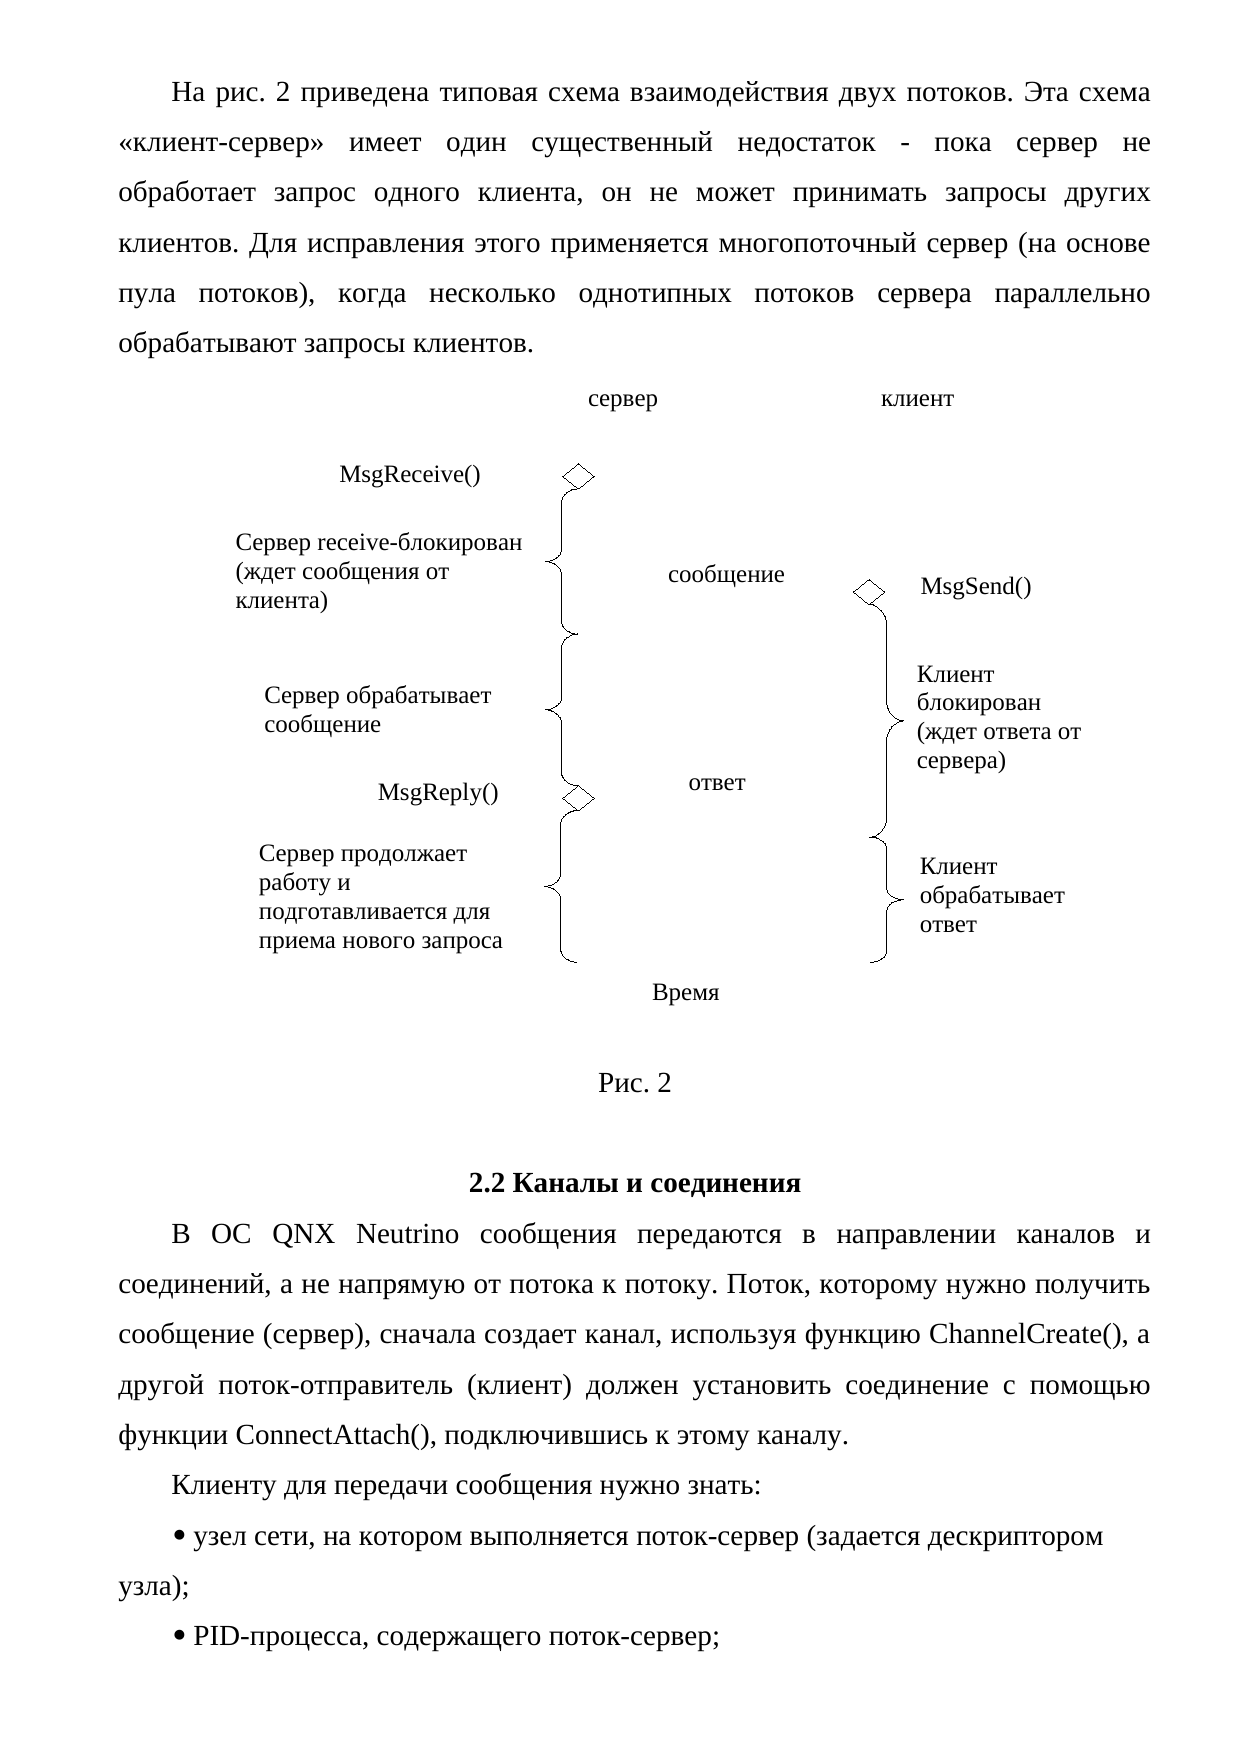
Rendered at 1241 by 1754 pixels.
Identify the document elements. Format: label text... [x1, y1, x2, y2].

list узел сети, на котором выполняется поток-сервер (задается дескриптором узла); [118, 1518, 1152, 1602]
subtitle 2.2 Каналы и соединения [118, 1166, 1152, 1199]
text Клиенту для передачи сообщения нужно знать: [118, 1467, 1152, 1501]
list PID-процесса, содержащего поток-сервер; [118, 1618, 1152, 1652]
text Рис. 2 [118, 1065, 1152, 1098]
text На рис. 2 приведена типовая схема взаимодействия двух потоков. Эта схема «клиент-сервер» имеет один существенный недостаток - пока сервер не обработает запрос одного клиента, он не может принимать запросы других клиентов. Для исправления этого применяется многопоточный сервер (на основе пула потоков), когда несколько однотипных потоков сервера параллельно обрабатывают запросы клиентов. [118, 74, 1152, 359]
text В ОС QNX Neutrino сообщения передаются в направлении каналов и соединений, а не напрямую от потока к потоку. Поток, которому нужно получить сообщение (сервер), сначала создает канал, используя функцию ChannelCreate(), а другой поток-отправитель (клиент) должен установить соединение с помощью функции ConnectAttach(), подключившись к этому каналу. [118, 1216, 1152, 1451]
